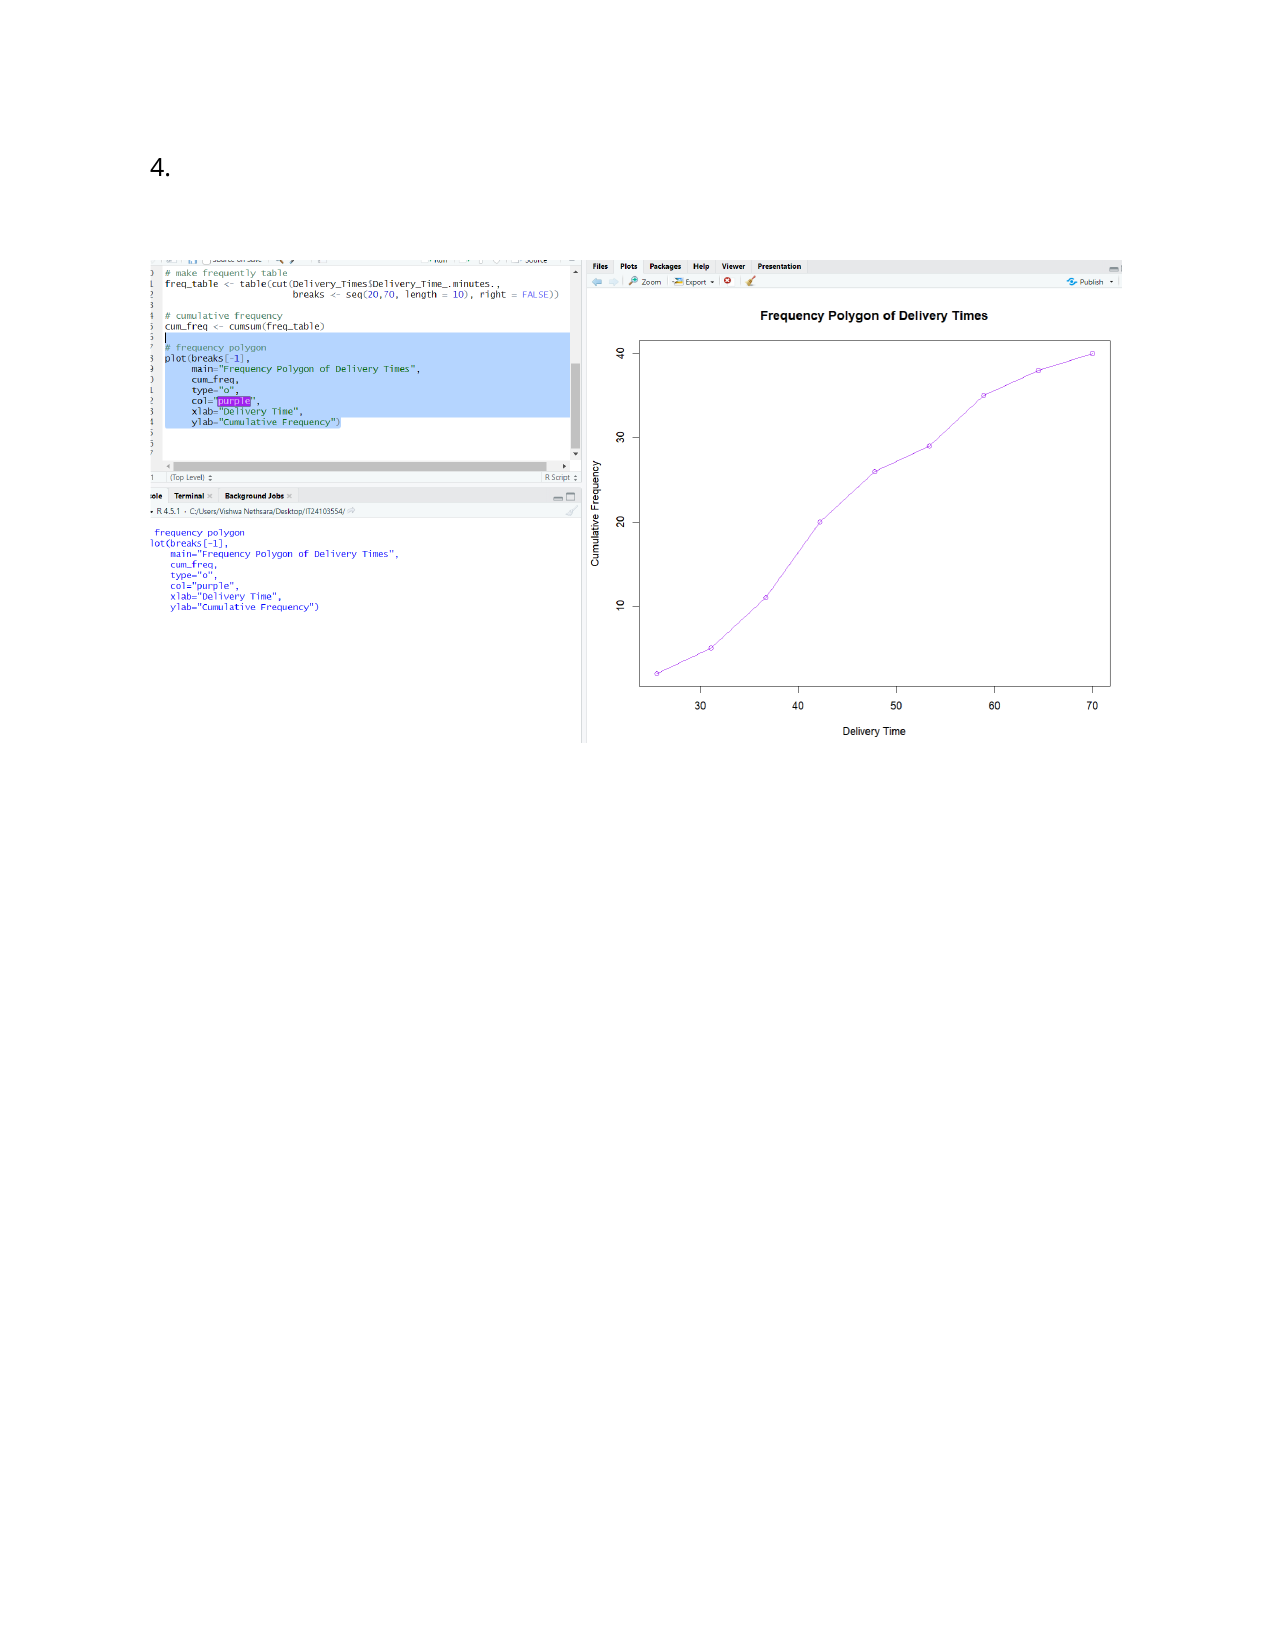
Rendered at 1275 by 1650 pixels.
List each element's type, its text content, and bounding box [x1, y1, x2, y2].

text 4. [150, 150, 1125, 184]
